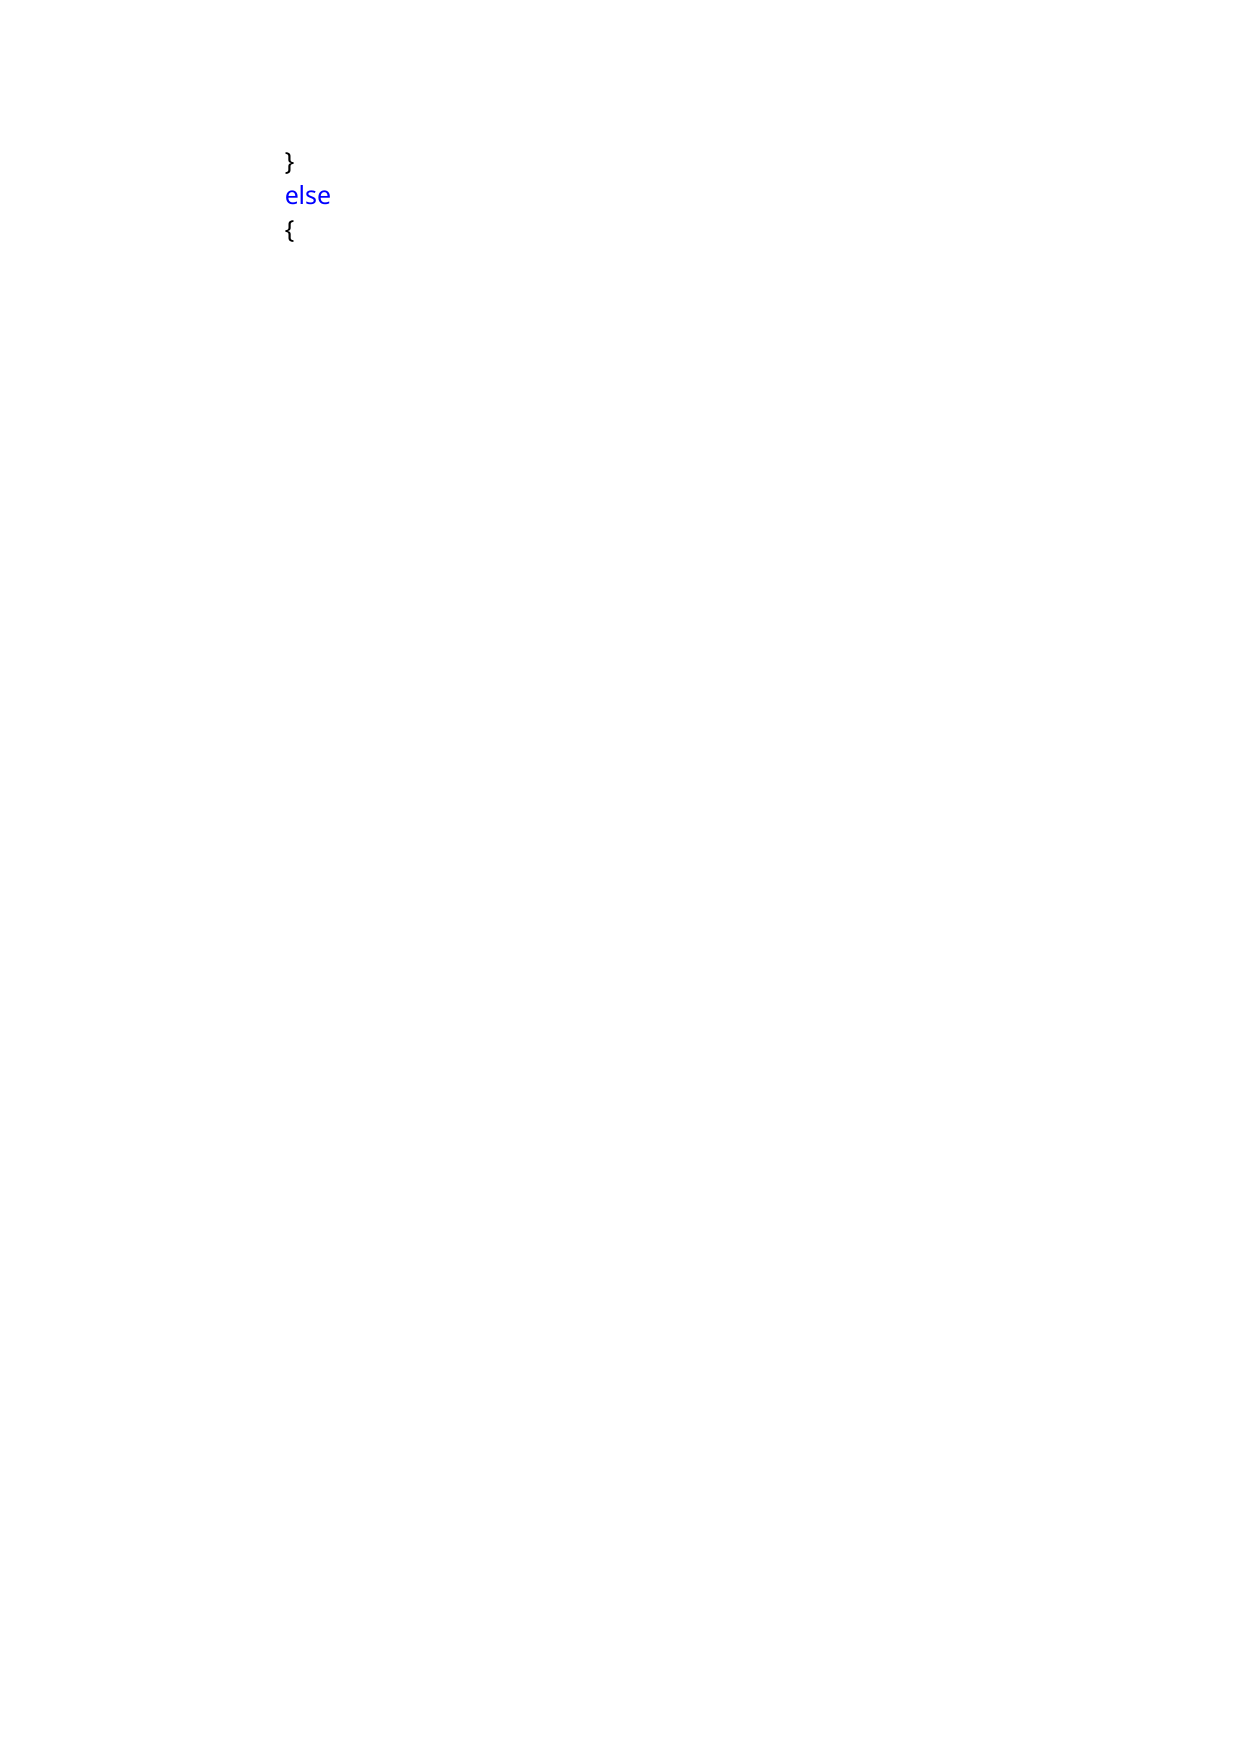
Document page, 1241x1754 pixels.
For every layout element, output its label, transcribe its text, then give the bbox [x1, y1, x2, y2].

text } [284, 144, 1101, 178]
text { [284, 212, 1101, 246]
text else [284, 178, 1101, 212]
